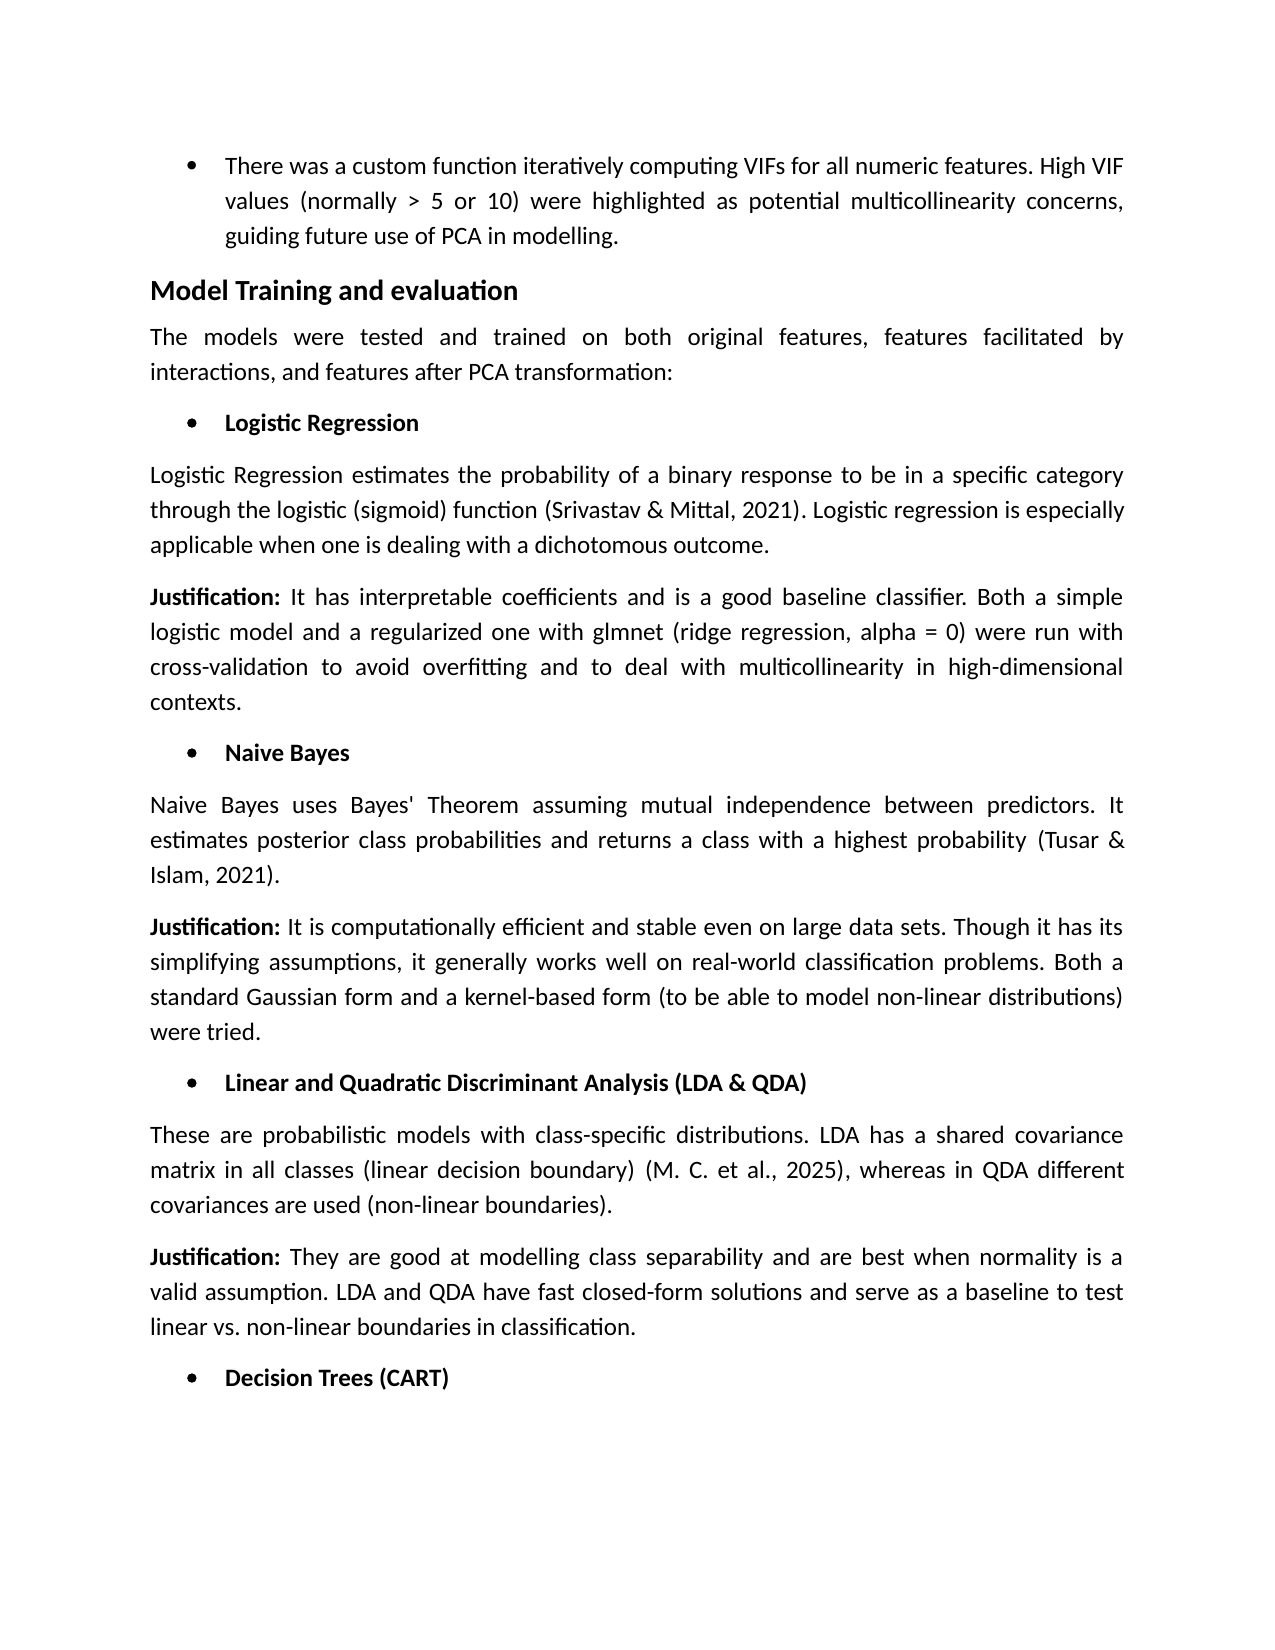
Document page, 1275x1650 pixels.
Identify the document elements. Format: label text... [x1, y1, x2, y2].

list Naive Bayes [187, 738, 1125, 768]
subtitle Model Training and evaluation [150, 272, 1125, 307]
text Justification: It has interpretable coefficients and is a good baseline classifier. Both a simple logistic model and a regularized one with glmnet (ridge regression, alpha = 0) were run with cross-validation to avoid overfitting and to deal with multicollinearity in high-dimensional contexts. [150, 581, 1125, 716]
text Logistic Regression estimates the probability of a binary response to be in a specific category through the logistic (sigmoid) function (Srivastav & Mittal, 2021). Logistic regression is especially applicable when one is dealing with a dichotomous outcome. [150, 459, 1125, 560]
text Justification: It is computationally efficient and stable even on large data sets. Though it has its simplifying assumptions, it generally works well on real-world classification problems. Both a standard Gaussian form and a kernel-based form (to be able to model non-linear distributions) were tried. [150, 911, 1125, 1046]
text The models were tested and trained on both original features, features facilitated by interactions, and features after PCA transformation: [150, 321, 1125, 386]
text Justification: They are good at modelling class separability and are best when normality is a valid assumption. LDA and QDA have fast closed-form solutions and serve as a baseline to test linear vs. non-linear boundaries in classification. [150, 1241, 1125, 1341]
text Naive Bayes uses Bayes' Theorem assuming mutual independence between predictors. It estimates posterior class probabilities and returns a class with a highest probability (Tusar & Islam, 2021). [150, 789, 1125, 890]
list Decision Trees (CART) [187, 1363, 1125, 1393]
list There was a custom function iteratively computing VIFs for all numeric features. High VIF values (normally > 5 or 10) were highlighted as potential multicollinearity concerns, guiding future use of PCA in modelling. [187, 150, 1125, 251]
text These are probabilistic models with class-specific distributions. LDA has a shared covariance matrix in all classes (linear decision boundary) (M. C. et al., 2025), whereas in QDA different covariances are used (non-linear boundaries). [150, 1119, 1125, 1220]
list Linear and Quadratic Discriminant Analysis (LDA & QDA) [187, 1068, 1125, 1098]
list Logistic Regression [187, 408, 1125, 438]
